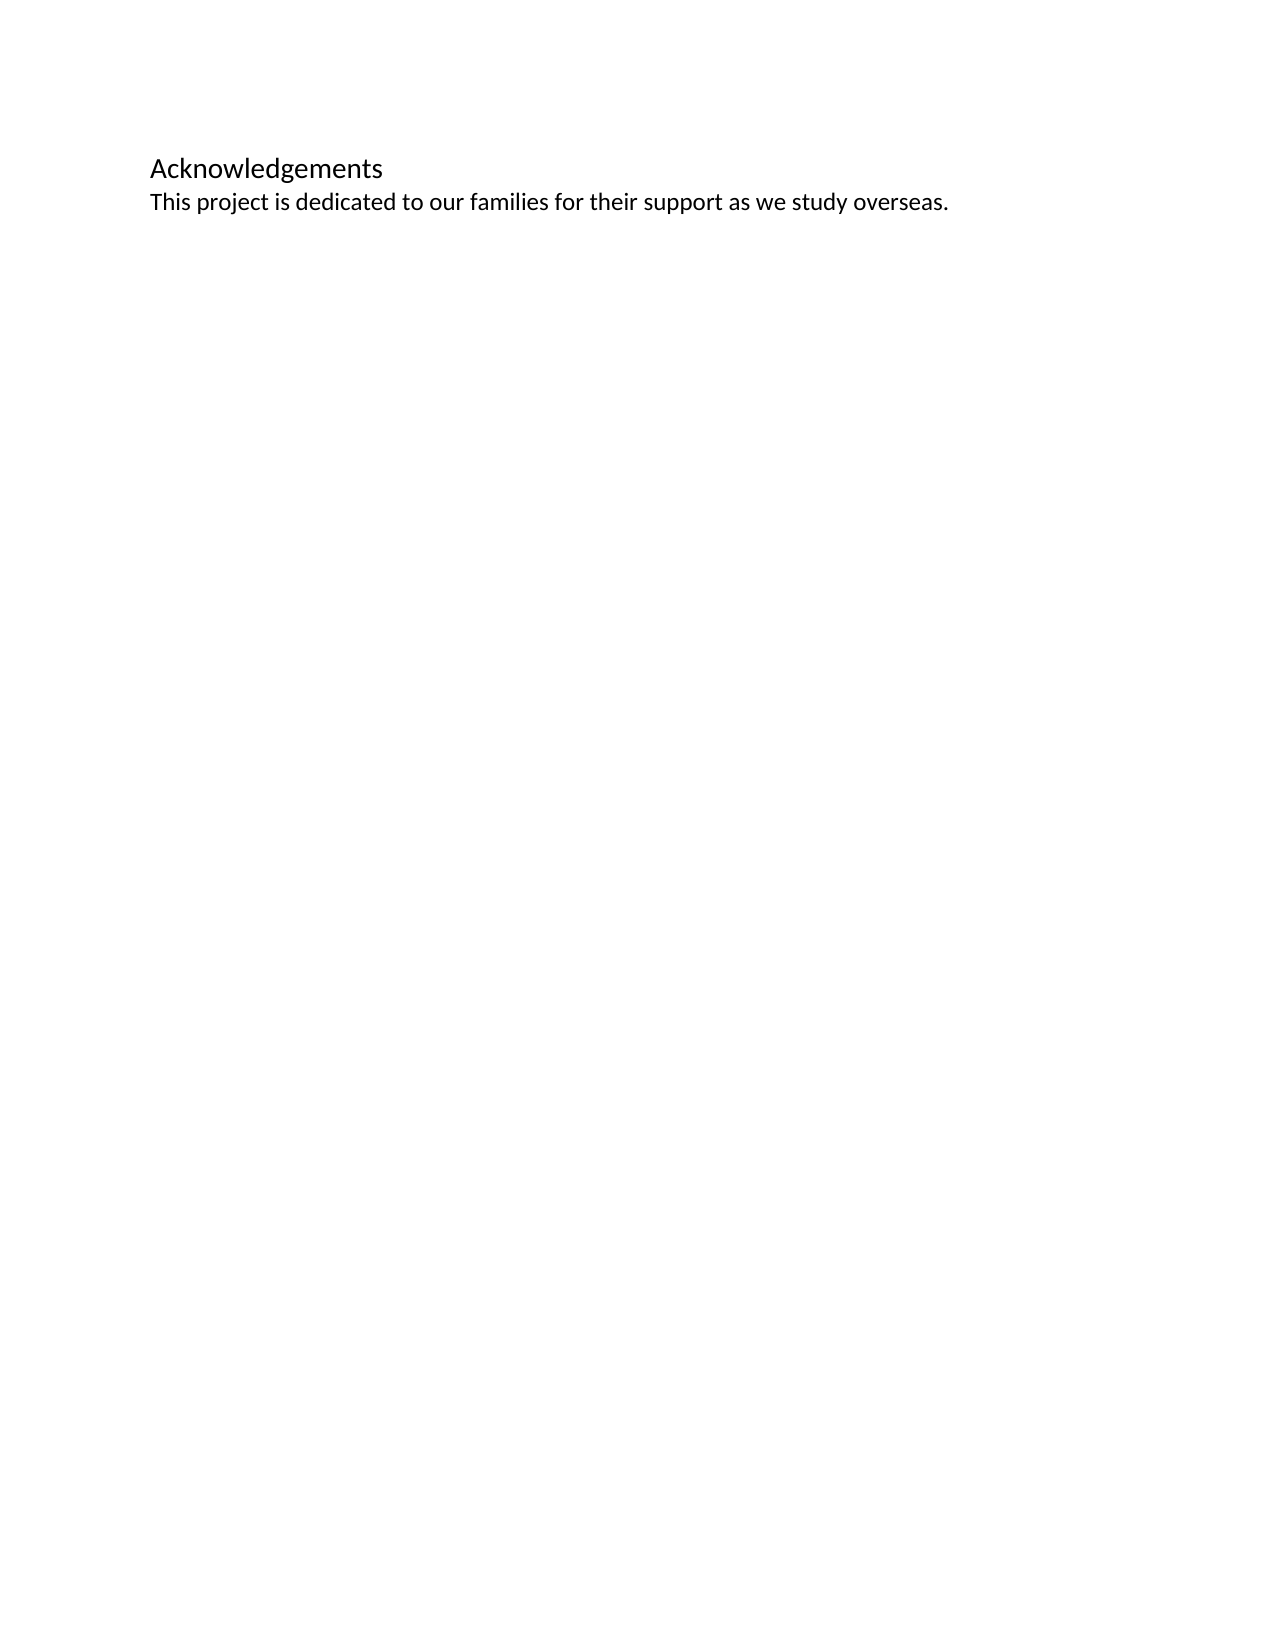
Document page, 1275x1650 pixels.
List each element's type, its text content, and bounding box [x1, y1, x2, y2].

text Acknowledgements [150, 150, 1125, 186]
text This project is dedicated to our families for their support as we study overseas. [150, 186, 1125, 216]
